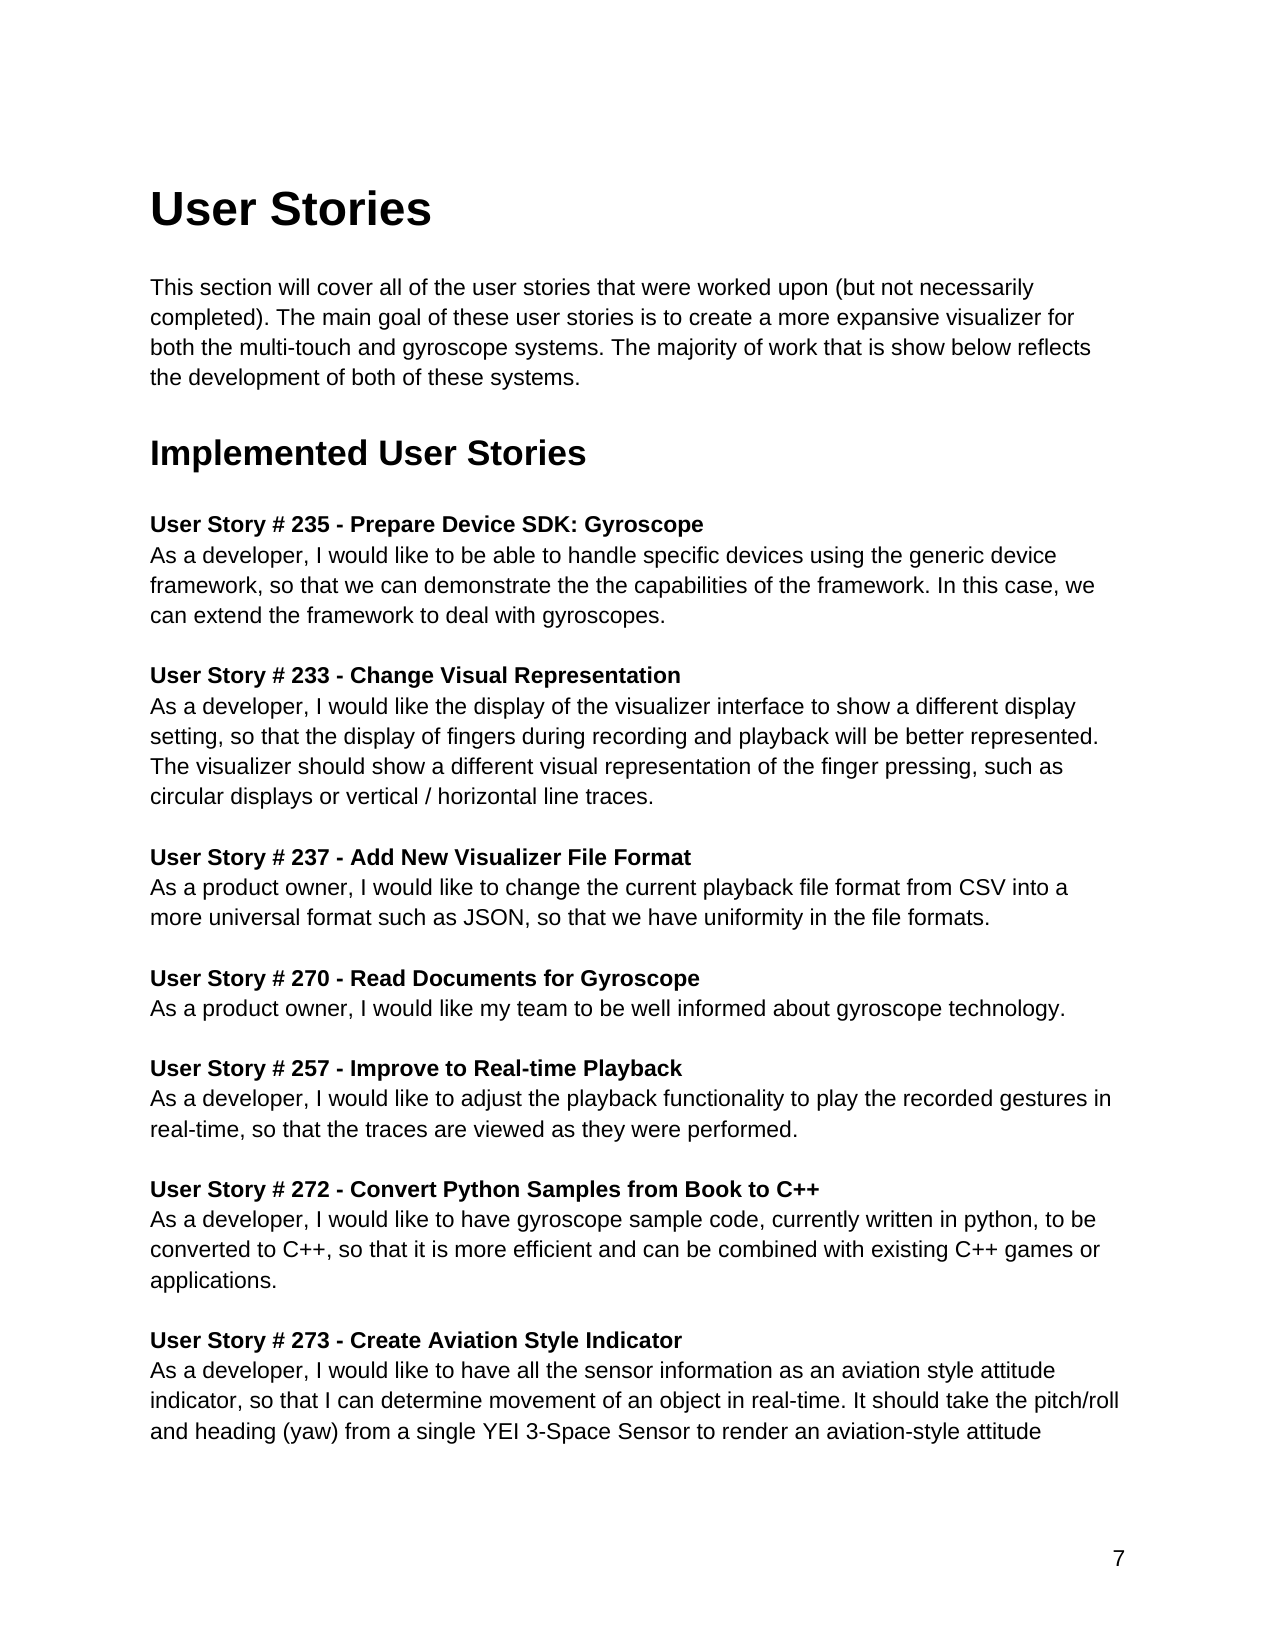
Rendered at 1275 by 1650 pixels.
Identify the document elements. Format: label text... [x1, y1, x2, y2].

text User Story # 257 - Improve to Real-time Playback [150, 1055, 1125, 1081]
text User Story # 270 - Read Documents for Gyroscope [150, 964, 1125, 991]
text User Story # 237 - Add New Visualizer File Format [150, 844, 1125, 870]
text As a developer, I would like to have gyroscope sample code, currently written in python, to be converted to C++, so that it is more efficient and can be combined with existing C++ games or applications. [150, 1206, 1125, 1293]
text As a developer, I would like to adjust the playback functionality to play the recorded gestures in real-time, so that the traces are viewed as they were performed. [150, 1085, 1125, 1142]
text As a product owner, I would like to change the current playback file format from CSV into a more universal format such as JSON, so that we have uniformity in the file formats. [150, 874, 1125, 930]
text User Story # 235 - Prepare Device SDK: Gyroscope [150, 511, 1125, 538]
text As a developer, I would like to be able to handle specific devices using the generic device framework, so that we can demonstrate the the capabilities of the framework. In this case, we can extend the framework to deal with gyroscopes. [150, 542, 1125, 628]
text User Story # 273 - Create Aviation Style Indicator [150, 1327, 1125, 1353]
text User Story # 233 - Change Visual Representation [150, 662, 1125, 689]
text User Story # 272 - Convert Python Samples from Book to C++ [150, 1176, 1125, 1202]
text As a product owner, I would like my team to be well informed about gyroscope technology. [150, 995, 1125, 1021]
text As a developer, I would like the display of the visualizer interface to show a different display setting, so that the display of fingers during recording and playback will be better represented. The visualizer should show a different visual representation of the finger pressing, such as circular displays or vertical / horizontal line traces. [150, 693, 1125, 809]
subtitle Implemented User Stories [150, 432, 1125, 473]
text This section will cover all of the user stories that were worked upon (but not necessarily completed). The main goal of these user stories is to create a more expansive visualizer for both the multi-touch and gyroscope systems. The majority of work that is show below reflects the development of both of these systems. [150, 274, 1125, 391]
text User Stories [150, 180, 1125, 235]
